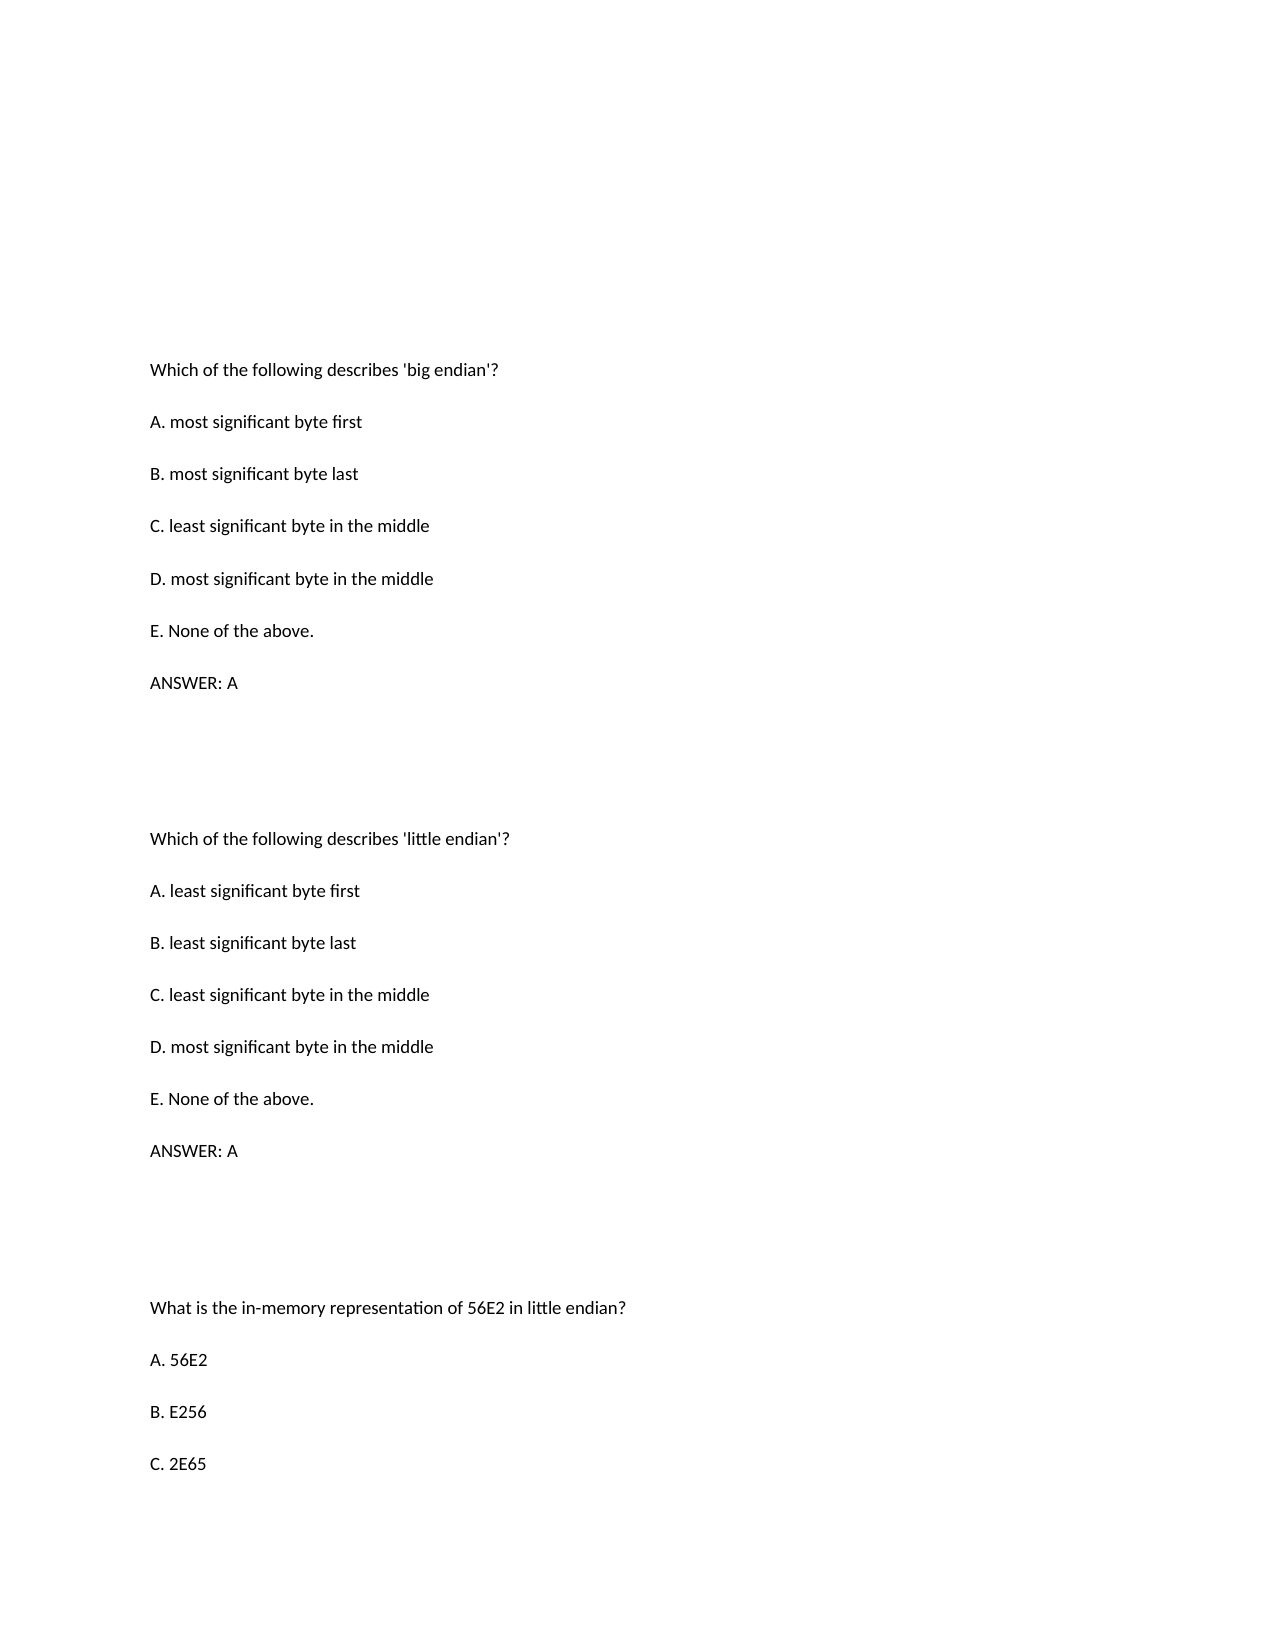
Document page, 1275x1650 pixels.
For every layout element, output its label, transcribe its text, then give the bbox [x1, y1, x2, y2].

text E. None of the above. [150, 619, 1125, 642]
text A. most significant byte first [150, 410, 1125, 433]
text D. most significant byte in the middle [150, 1035, 1125, 1058]
text A. least significant byte first [150, 879, 1125, 902]
text E. None of the above. [150, 1087, 1125, 1110]
text ANSWER: A [150, 1139, 1125, 1162]
text C. least significant byte in the middle [150, 983, 1125, 1006]
text D. most significant byte in the middle [150, 567, 1125, 589]
text C. 2E65 [150, 1452, 1125, 1475]
text Which of the following describes 'little endian'? [150, 827, 1125, 850]
text What is the in-memory representation of 56E2 in little endian? [150, 1296, 1125, 1319]
text B. least significant byte last [150, 931, 1125, 954]
text B. most significant byte last [150, 462, 1125, 485]
text C. least significant byte in the middle [150, 514, 1125, 537]
text ANSWER: A [150, 671, 1125, 694]
text A. 56E2 [150, 1348, 1125, 1371]
text B. E256 [150, 1400, 1125, 1423]
text Which of the following describes 'big endian'? [150, 358, 1125, 381]
